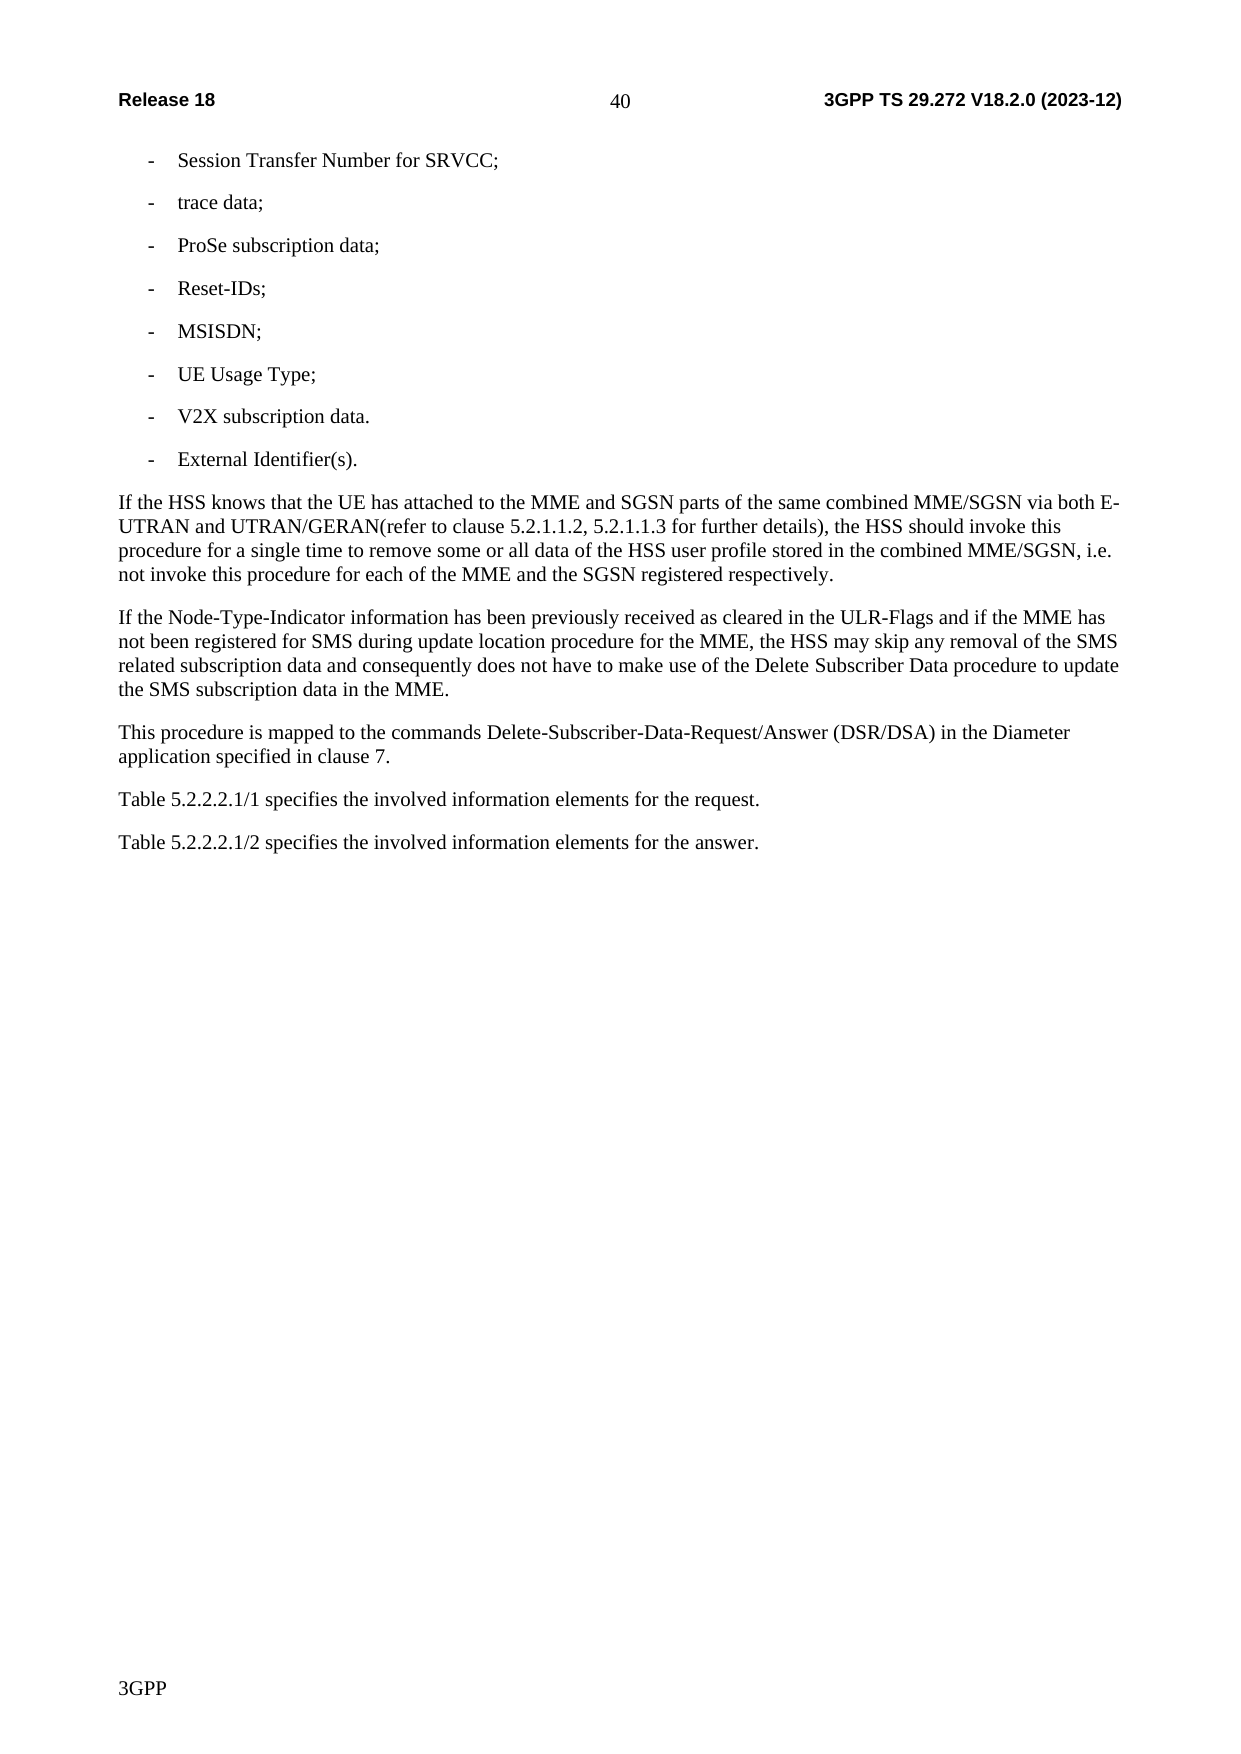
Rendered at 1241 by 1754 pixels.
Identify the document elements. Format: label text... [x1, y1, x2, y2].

text - Session Transfer Number for SRVCC; [148, 147, 1122, 172]
text - UE Usage Type; [148, 362, 1122, 386]
text If the HSS knows that the UE has attached to the MME and SGSN parts of the same combined MME/SGSN via both E-UTRAN and UTRAN/GERAN(refer to clause 5.2.1.1.2, 5.2.1.1.3 for further details), the HSS should invoke this procedure for a single time to remove some or all data of the HSS user profile stored in the combined MME/SGSN, i.e. not invoke this procedure for each of the MME and the SGSN registered respectively. [118, 490, 1122, 586]
text Table 5.2.2.2.1/1 specifies the involved information elements for the request. [118, 787, 1122, 811]
text Table 5.2.2.2.1/2 specifies the involved information elements for the answer. [118, 830, 1122, 854]
text If the Node-Type-Indicator information has been previously received as cleared in the ULR-Flags and if the MME has not been registered for SMS during update location procedure for the MME, the HSS may skip any removal of the SMS related subscription data and consequently does not have to make use of the Delete Subscriber Data procedure to update the SMS subscription data in the MME. [118, 605, 1122, 701]
text - trace data; [148, 190, 1122, 214]
text - ProSe subscription data; [148, 233, 1122, 257]
text - V2X subscription data. [148, 404, 1122, 428]
text - Reset-IDs; [148, 276, 1122, 300]
text - MSISDN; [148, 319, 1122, 343]
text - External Identifier(s). [148, 447, 1122, 471]
text This procedure is mapped to the commands Delete-Subscriber-Data-Request/Answer (DSR/DSA) in the Diameter application specified in clause 7. [118, 720, 1122, 768]
